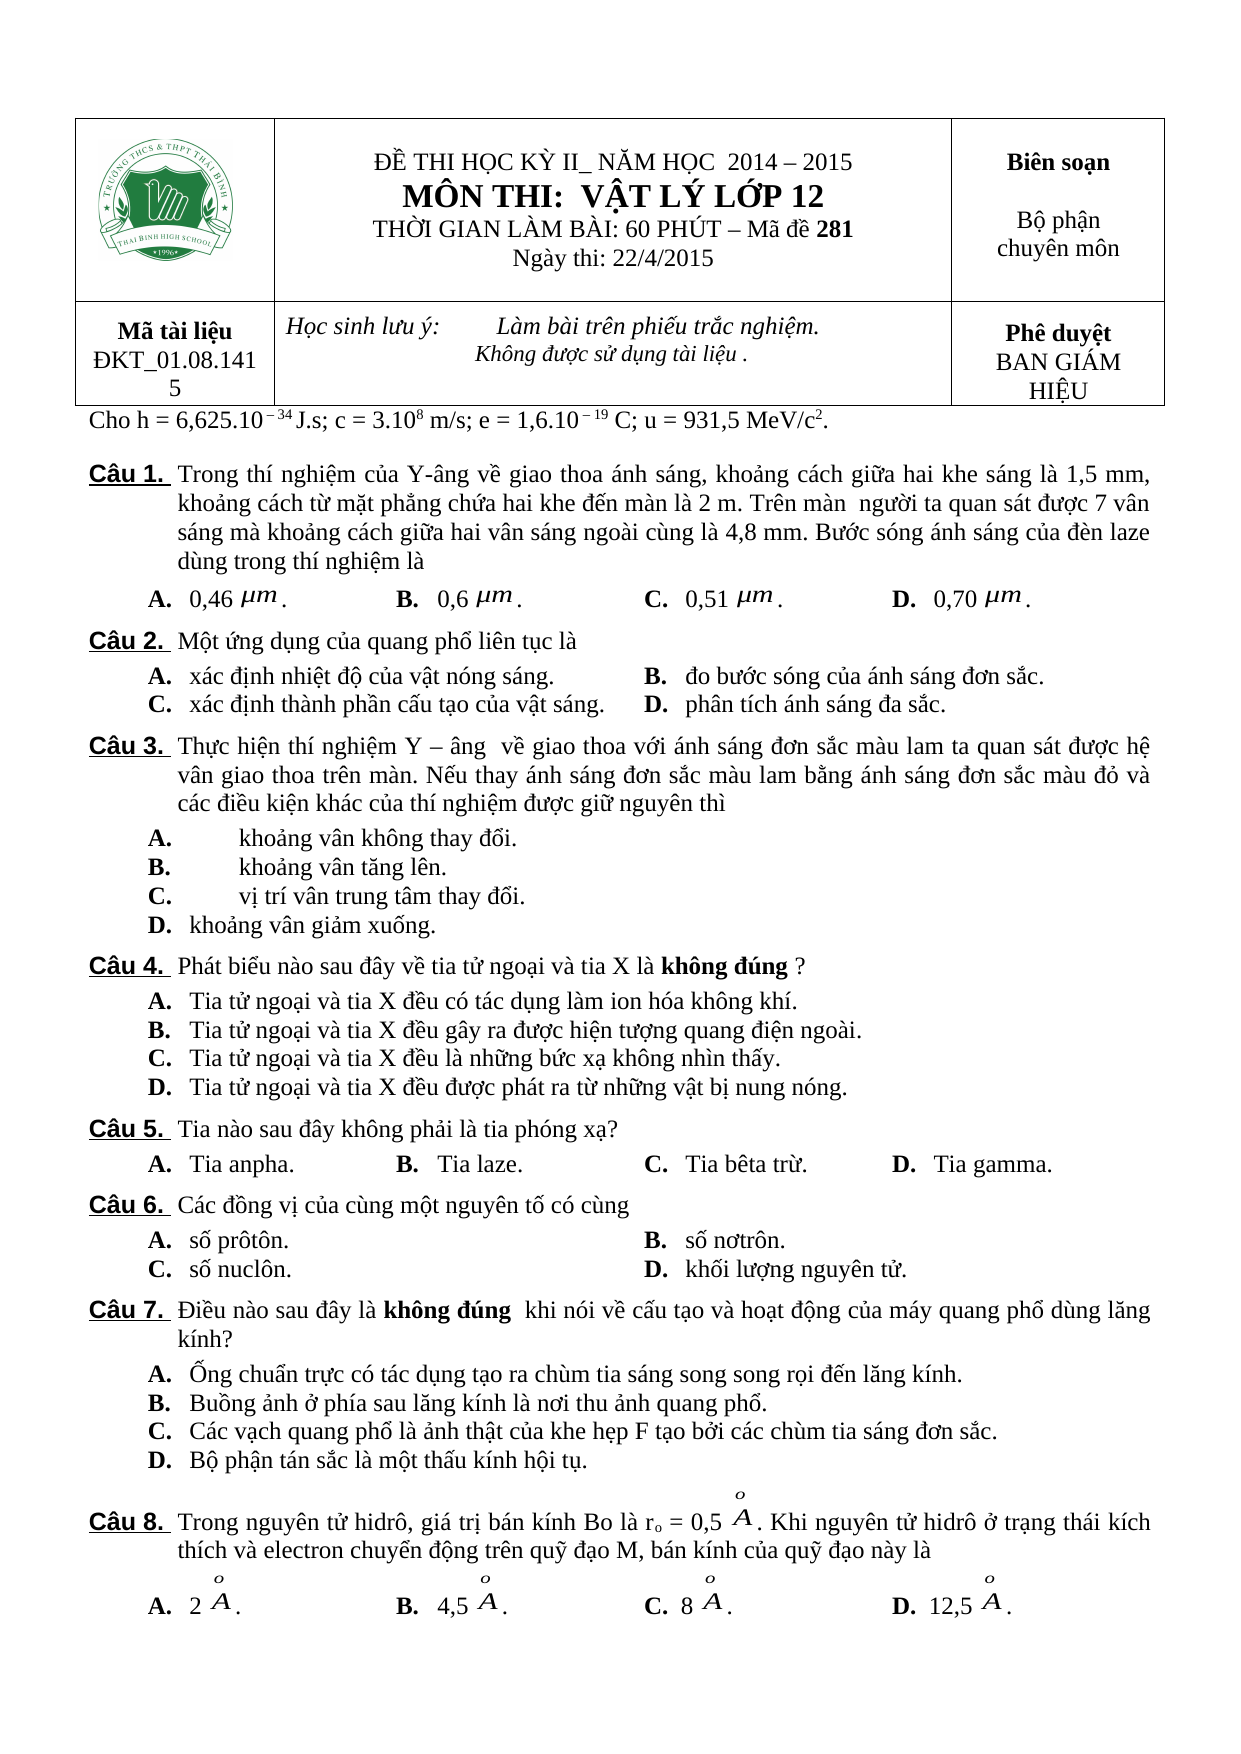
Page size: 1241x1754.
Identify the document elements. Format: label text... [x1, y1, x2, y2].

list vị trí vân trung tâm thay đổi. [148, 881, 1152, 910]
text A. số prôtôn. B. số nơtrôn. [148, 1225, 1152, 1254]
table_header Biên soạn Bộ phận chuyên môn [952, 119, 1164, 301]
text Các đồng vị của cùng một nguyên tố có cùng [89, 1190, 1152, 1219]
text Tia nào sau đây không phải là tia phóng xạ? [89, 1113, 1152, 1142]
text Trong thí nghiệm của Y-âng về giao thoa ánh sáng, khoảng cách giữa hai khe sáng là 1,5 mm, khoảng cách từ mặt phẳng chứa hai khe đến màn là 2 m. Trên màn người ta quan sát được 7 vân sáng mà khoảng cách giữa hai vân sáng ngoài cùng là 4,8 mm. Bước sóng ánh sáng của đèn laze dùng trong thí nghiệm là [89, 459, 1152, 574]
text Trong nguyên tử hidrô, giá trị bán kính Bo là ro = 0,5 . Khi nguyên tử hidrô ở trạng thái kích thích và electron chuyển động trên quỹ đạo M, bán kính của quỹ đạo này là [89, 1486, 1152, 1564]
text Phát biểu nào sau đây về tia tử ngoại và tia X là không đúng ? [89, 951, 1152, 980]
list Tia tử ngoại và tia X đều được phát ra từ những vật bị nung nóng. [148, 1072, 1152, 1101]
list Bộ phận tán sắc là một thấu kính hội tụ. [148, 1445, 1152, 1474]
table_header [76, 119, 274, 301]
list Tia tử ngoại và tia X đều gây ra được hiện tượng quang điện ngoài. [148, 1015, 1152, 1043]
list khoảng vân không thay đổi. [148, 823, 1152, 852]
table_cell Phê duyệt BAN GIÁM HIỆU [952, 302, 1164, 404]
list khoảng vân giảm xuống. [148, 910, 1152, 938]
text Một ứng dụng của quang phổ liên tục là [89, 626, 1152, 654]
text Điều nào sau đây là không đúng khi nói về cấu tạo và hoạt động của máy quang phổ dùng lăng kính? [89, 1295, 1152, 1353]
text C. xác định thành phần cấu tạo của vật sáng. D. phân tích ánh sáng đa sắc. [148, 689, 1152, 718]
picture [98, 139, 233, 261]
list Tia tử ngoại và tia X đều có tác dụng làm ion hóa không khí. [148, 986, 1152, 1015]
text A. 2 . B. 4,5 . C. 8 . D. 12,5 . [148, 1571, 1152, 1620]
list Ống chuẩn trực có tác dụng tạo ra chùm tia sáng song song rọi đến lăng kính. [148, 1359, 1152, 1388]
text A. 0,46 . B. 0,6 . C. 0,51 . D. 0,70 . [148, 581, 1152, 613]
list Tia tử ngoại và tia X đều là những bức xạ không nhìn thấy. [148, 1043, 1152, 1072]
list Các vạch quang phổ là ảnh thật của khe hẹp F tạo bởi các chùm tia sáng đơn sắc. [148, 1416, 1152, 1445]
list khoảng vân tăng lên. [148, 852, 1152, 881]
table_header ĐỀ THI HỌC KỲ II_ NĂM HỌC 2014 – 2015 MÔN THI: VẬT LÝ LỚP 12 THỜI GIAN LÀM BÀI: 60 PHÚT – Mã đề 281 Ngày thi: 22/4/2015 [275, 119, 951, 301]
text C. số nuclôn. D. khối lượng nguyên tử. [148, 1254, 1152, 1282]
table_cell Mã tài liệu ĐKT_01.08.1415 [76, 302, 274, 404]
text A. xác định nhiệt độ của vật nóng sáng. B. đo bước sóng của ánh sáng đơn sắc. [148, 661, 1152, 689]
text Cho h = 6,625.10 – 34 J.s; c = 3.108 m/s; e = 1,6.10 – 19 C; u = 931,5 MeV/c2. [89, 406, 1152, 434]
list Buồng ảnh ở phía sau lăng kính là nơi thu ảnh quang phổ. [148, 1388, 1152, 1416]
table_cell Học sinh lưu ý: Làm bài trên phiếu trắc nghiệm. Không được sử dụng tài liệu . [275, 302, 951, 404]
text Thực hiện thí nghiệm Y – âng về giao thoa với ánh sáng đơn sắc màu lam ta quan sát được hệ vân giao thoa trên màn. Nếu thay ánh sáng đơn sắc màu lam bằng ánh sáng đơn sắc màu đỏ và các điều kiện khác của thí nghiệm được giữ nguyên thì [89, 731, 1152, 817]
text A. Tia anpha. B. Tia laze. C. Tia bêta trừ. D. Tia gamma. [148, 1149, 1152, 1177]
